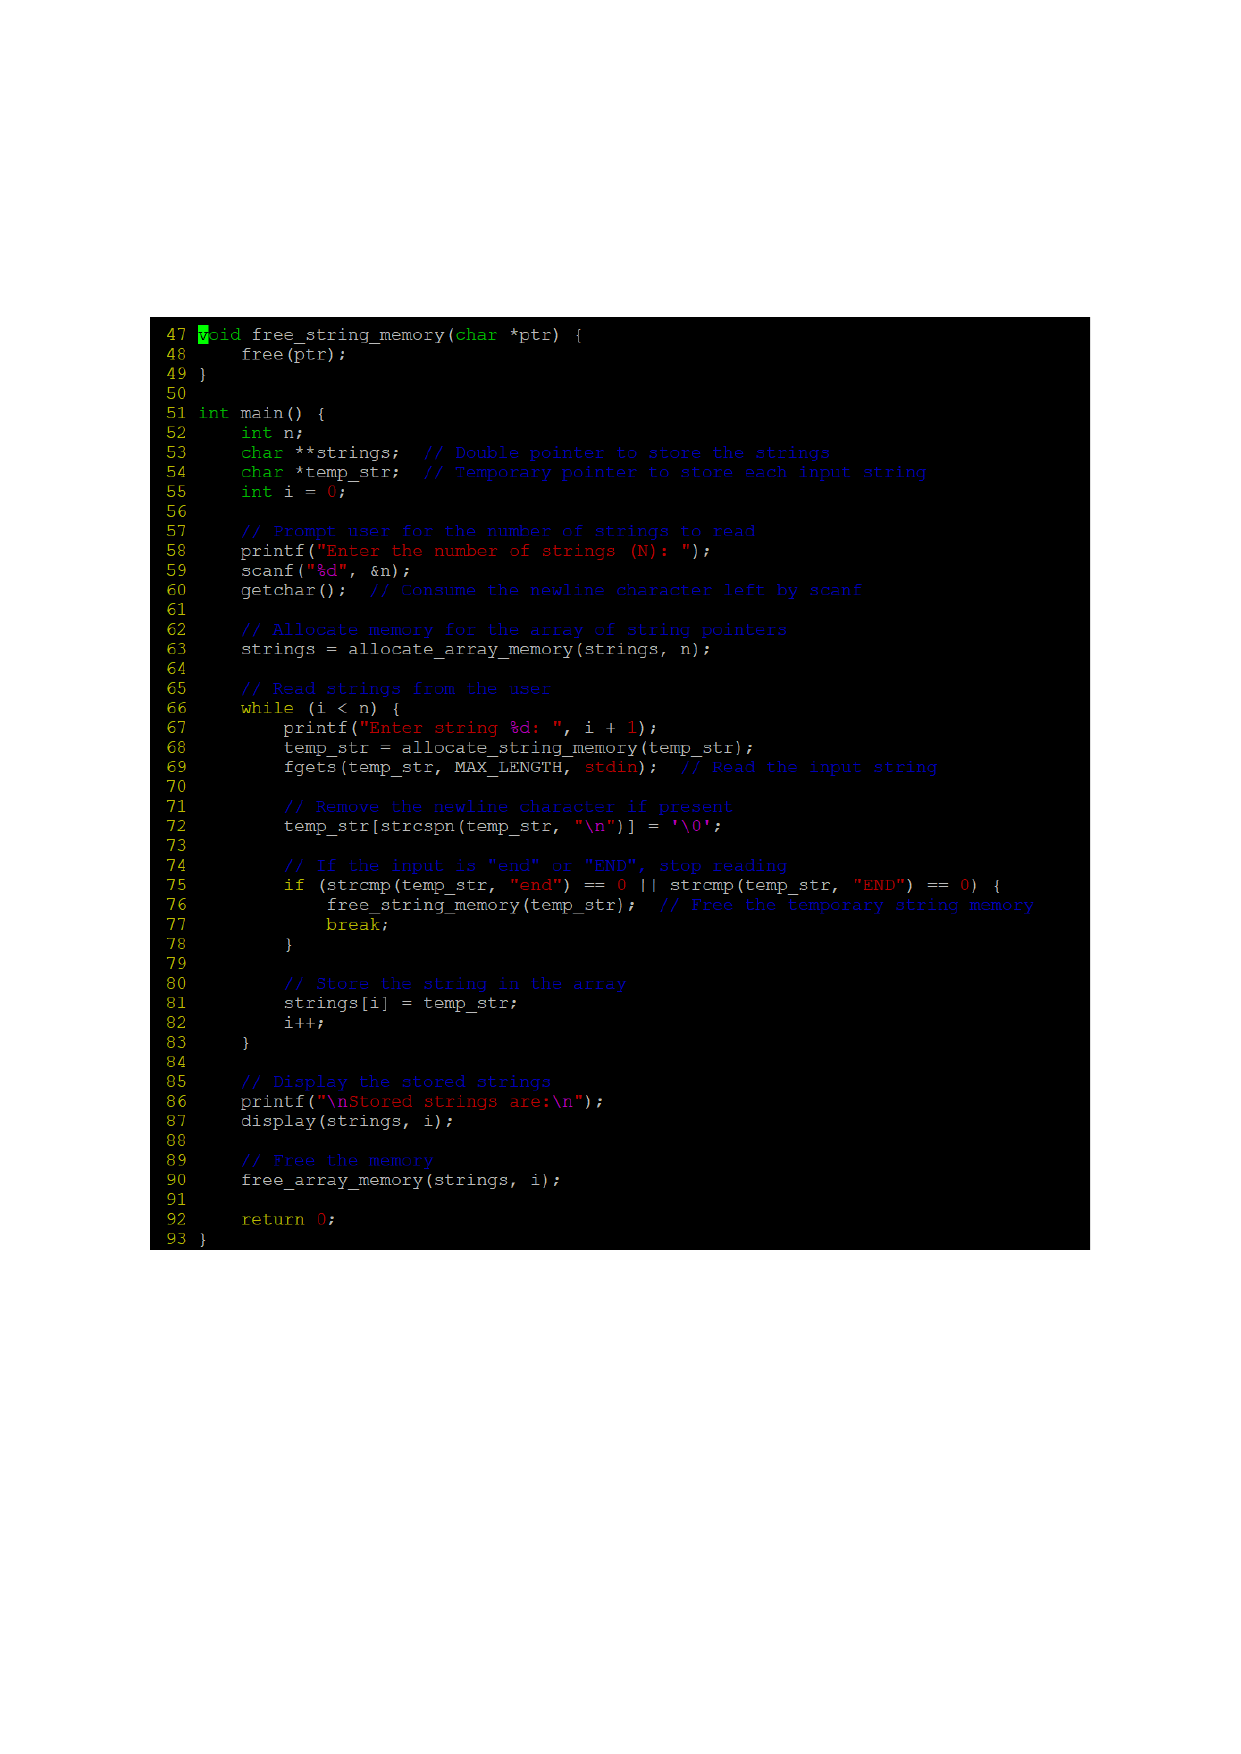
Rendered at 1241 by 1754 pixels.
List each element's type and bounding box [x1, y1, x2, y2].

picture [150, 317, 1091, 1250]
